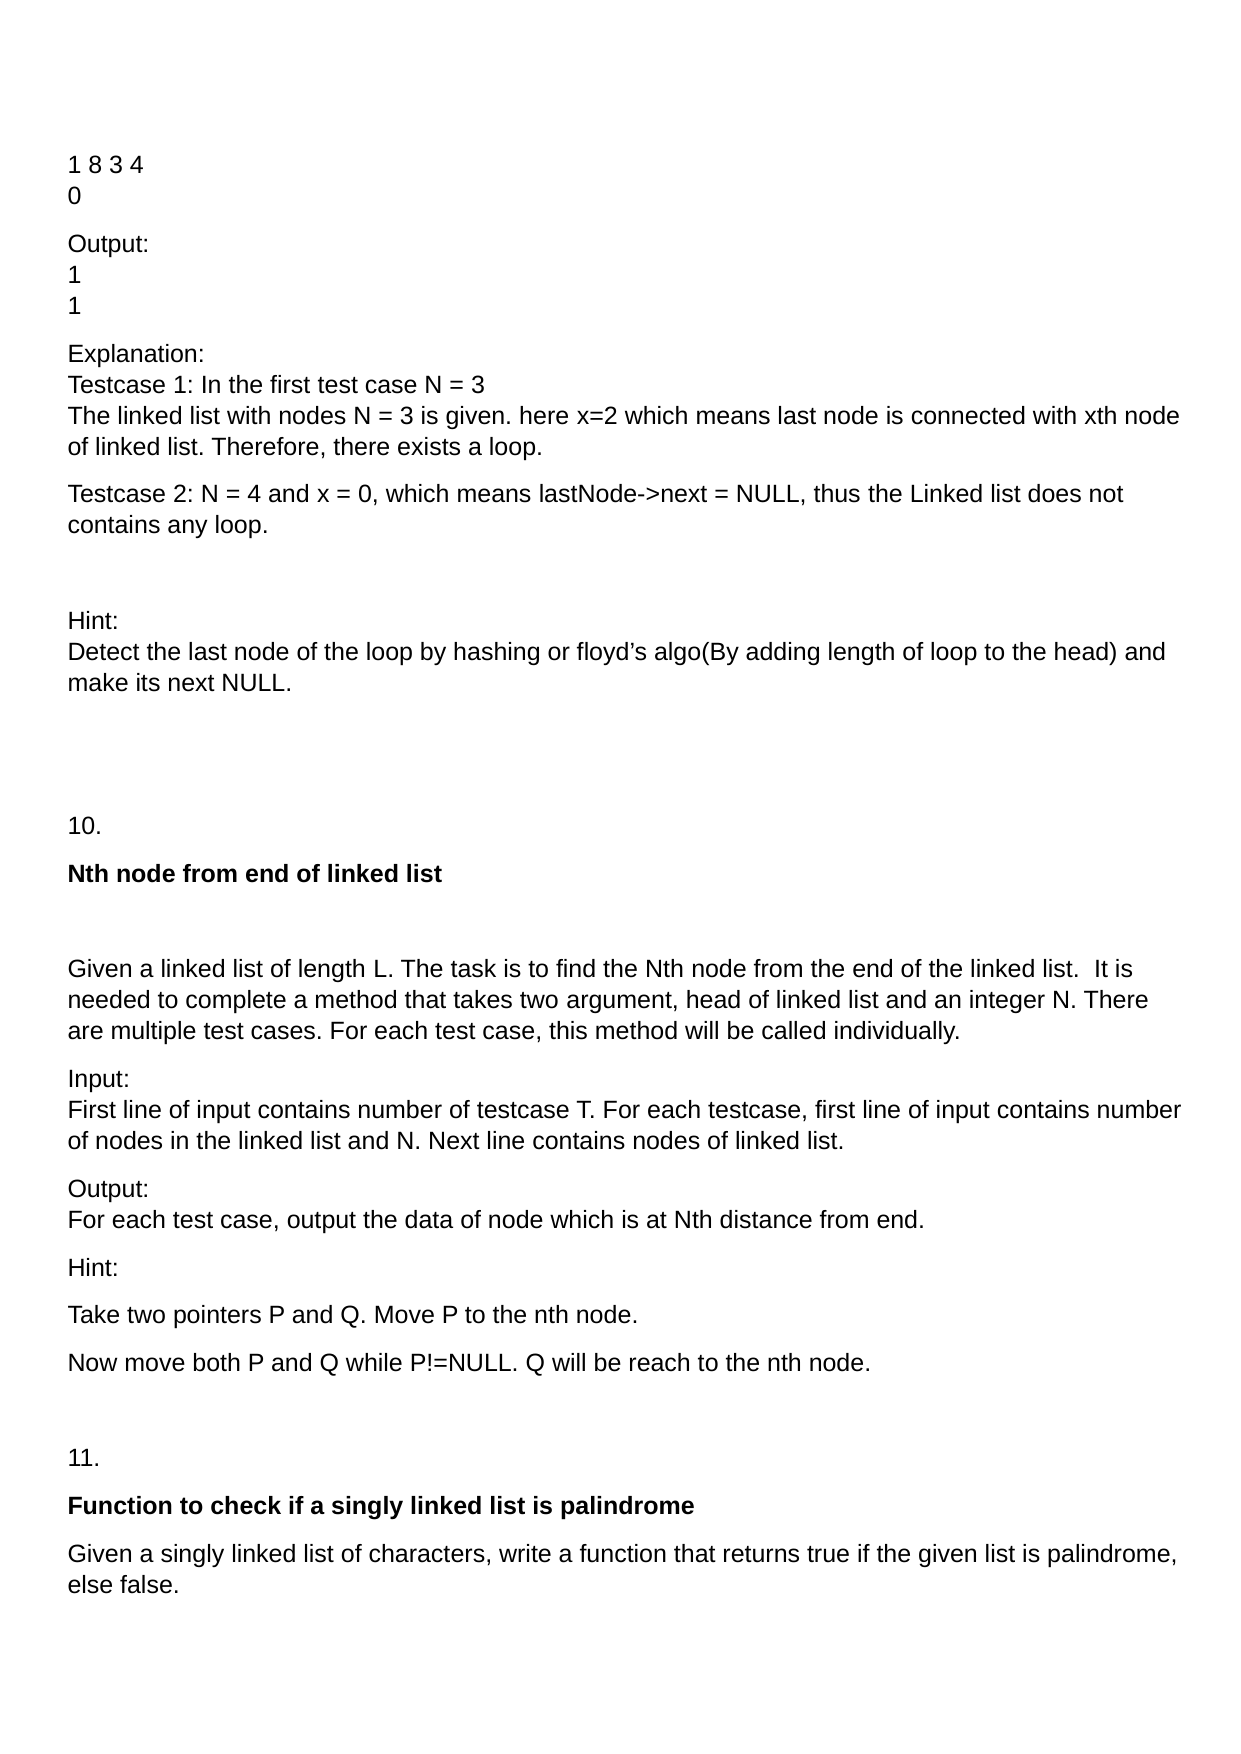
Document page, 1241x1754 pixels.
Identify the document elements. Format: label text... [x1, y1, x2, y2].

text Given a linked list of length L. The task is to find the Nth node from the end of the linked list. It is needed to complete a method that takes two argument, head of linked list and an integer N. There are multiple test cases. For each test case, this method will be called individually. [67, 954, 1187, 1045]
text Hint: Detect the last node of the loop by hashing or floyd’s algo(By adding length of loop to the head) and make its next NULL. [67, 606, 1187, 697]
text Nth node from end of linked list [67, 859, 1187, 887]
text Input: First line of input contains number of testcase T. For each testcase, first line of input contains number of nodes in the linked list and N. Next line contains nodes of linked list. [67, 1064, 1187, 1155]
text Testcase 2: N = 4 and x = 0, which means lastNode->next = NULL, thus the Linked list does not contains any loop. [67, 479, 1187, 539]
text Given a singly linked list of characters, write a function that returns true if the given list is palindrome, else false. [67, 1539, 1187, 1598]
text Output: 1 1 [67, 229, 1187, 319]
text Now move both P and Q while P!=NULL. Q will be reach to the nth node. [67, 1348, 1187, 1377]
text 11. [67, 1443, 1187, 1472]
text Hint: [67, 1252, 1187, 1281]
text Output: For each test case, output the data of node which is at Nth distance from end. [67, 1174, 1187, 1233]
text 10. [67, 811, 1187, 840]
text Take two pointers P and Q. Move P to the nth node. [67, 1300, 1187, 1329]
text Explanation: Testcase 1: In the first test case N = 3 The linked list with nodes N = 3 is given. here x=2 which means last node is connected with xth node of linked list. Therefore, there exists a loop. [67, 338, 1187, 460]
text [67, 150, 1187, 210]
text Function to check if a singly linked list is palindrome [67, 1491, 1187, 1520]
